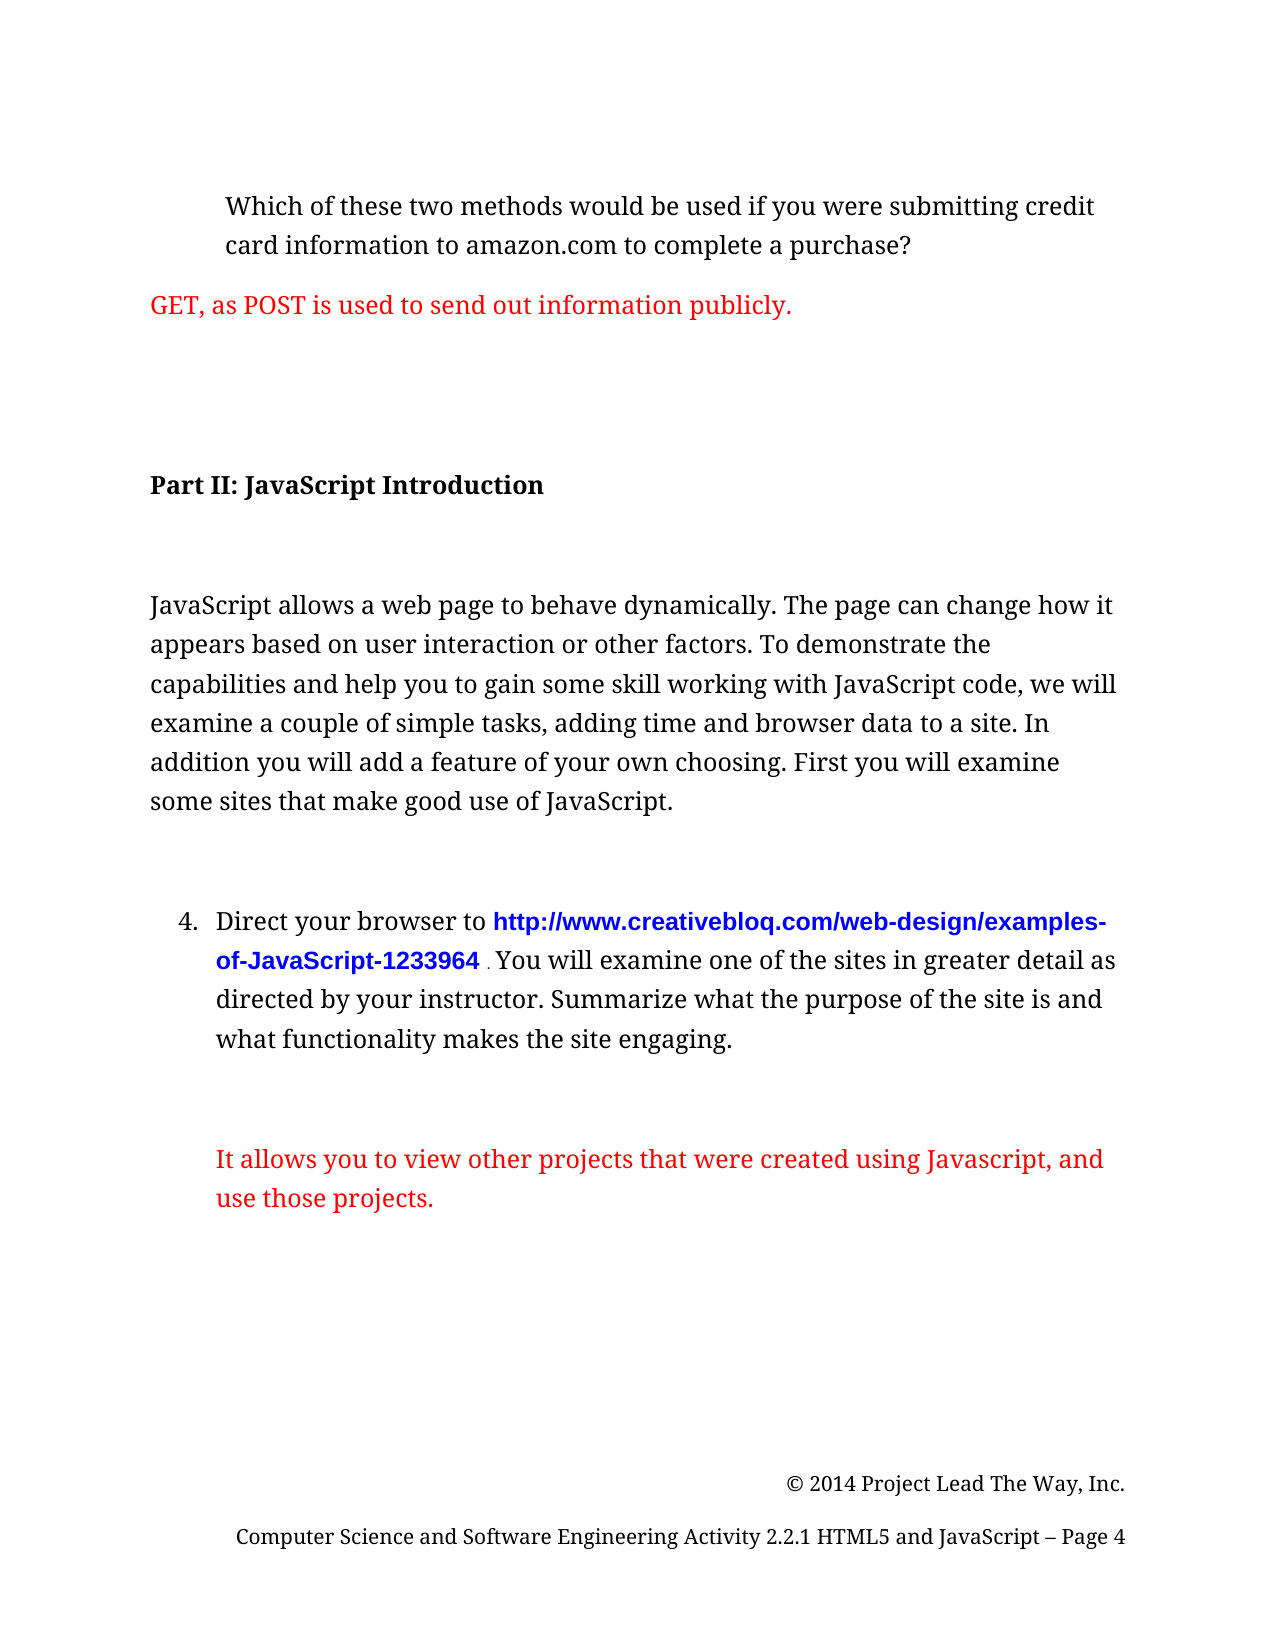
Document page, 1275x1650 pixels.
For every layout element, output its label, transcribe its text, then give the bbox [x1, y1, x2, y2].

list Direct your browser to http://www.creativebloq.com/web-design/examples-of-JavaScript-1233964 . You will examine one of the sites in greater detail as directed by your instructor. Summarize what the purpose of the site is and what functionality makes the site engaging. [178, 904, 1125, 1055]
text JavaScript allows a web page to behave dynamically. The page can change how it appears based on user interaction or other factors. To demonstrate the capabilities and help you to gain some skill working with JavaScript code, we will examine a couple of simple tasks, adding time and browser data to a site. In addition you will add a feature of your own choosing. First you will examine some sites that make good use of JavaScript. [150, 588, 1125, 818]
text Part II: JavaScript Introduction [150, 468, 1125, 502]
text GET, as POST is used to send out information publicly. [150, 288, 1125, 322]
text It allows you to view other projects that were created using Javascript, and use those projects. [216, 1141, 1125, 1214]
text Which of these two methods would be used if you were submitting credit card information to amazon.com to complete a purchase? [225, 189, 1125, 262]
